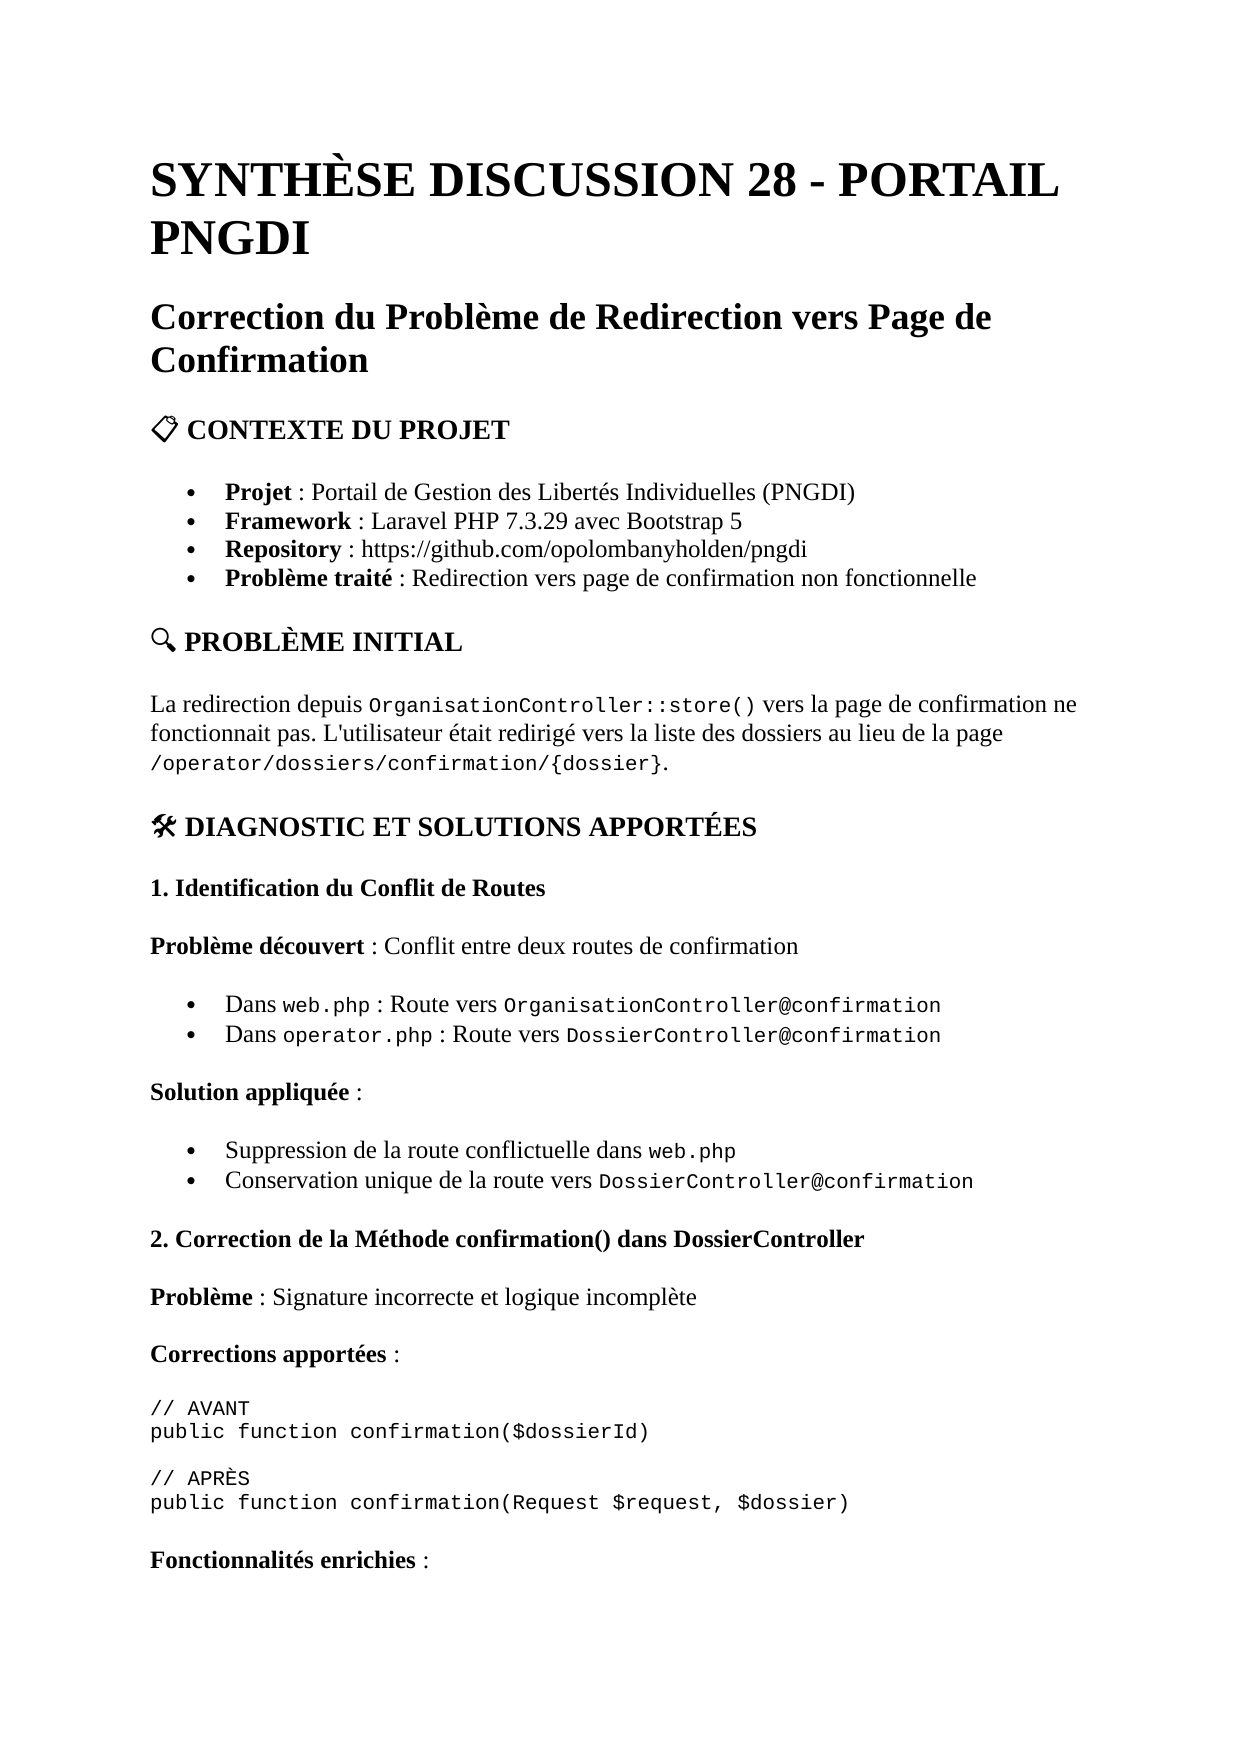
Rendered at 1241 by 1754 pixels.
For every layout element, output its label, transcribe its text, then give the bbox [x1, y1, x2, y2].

text public function confirmation($dossierId) [150, 1421, 1090, 1445]
text Corrections apportées : [150, 1339, 1090, 1368]
text 2. Correction de la Méthode confirmation() dans DossierController [150, 1224, 1090, 1252]
list Projet : Portail de Gestion des Libertés Individuelles (PNGDI) [187, 477, 1090, 506]
text Fonctionnalités enrichies : [150, 1545, 1090, 1574]
list Conservation unique de la route vers DossierController@confirmation [187, 1165, 1090, 1194]
list Dans operator.php : Route vers DossierController@confirmation [187, 1019, 1090, 1048]
text Problème : Signature incorrecte et logique incomplète [150, 1282, 1090, 1310]
list Suppression de la route conflictuelle dans web.php [187, 1135, 1090, 1165]
text Solution appliquée : [150, 1077, 1090, 1106]
text SYNTHÈSE DISCUSSION 28 - PORTAIL PNGDI [150, 150, 1090, 265]
text La redirection depuis OrganisationController::store() vers la page de confirmation ne fonctionnait pas. L'utilisateur était redirigé vers la liste des dossiers au lieu de la page /operator/dossiers/confirmation/{dossier}. [150, 689, 1090, 777]
list Framework : Laravel PHP 7.3.29 avec Bootstrap 5 [187, 506, 1090, 534]
list Dans web.php : Route vers OrganisationController@confirmation [187, 989, 1090, 1019]
text 📋 CONTEXTE DU PROJET [150, 409, 1090, 448]
text Problème découvert : Conflit entre deux routes de confirmation [150, 931, 1090, 960]
text Correction du Problème de Redirection vers Page de Confirmation [150, 294, 1090, 380]
text 🔍 PROBLÈME INITIAL [150, 621, 1090, 659]
text 1. Identification du Conflit de Routes [150, 873, 1090, 902]
text // APRÈS [150, 1468, 1090, 1492]
list Repository : https://github.com/opolombanyholden/pngdi [187, 534, 1090, 563]
list Problème traité : Redirection vers page de confirmation non fonctionnelle [187, 563, 1090, 592]
text 🛠️ DIAGNOSTIC ET SOLUTIONS APPORTÉES [150, 806, 1090, 844]
text // AVANT [150, 1397, 1090, 1421]
text public function confirmation(Request $request, $dossier) [150, 1492, 1090, 1516]
